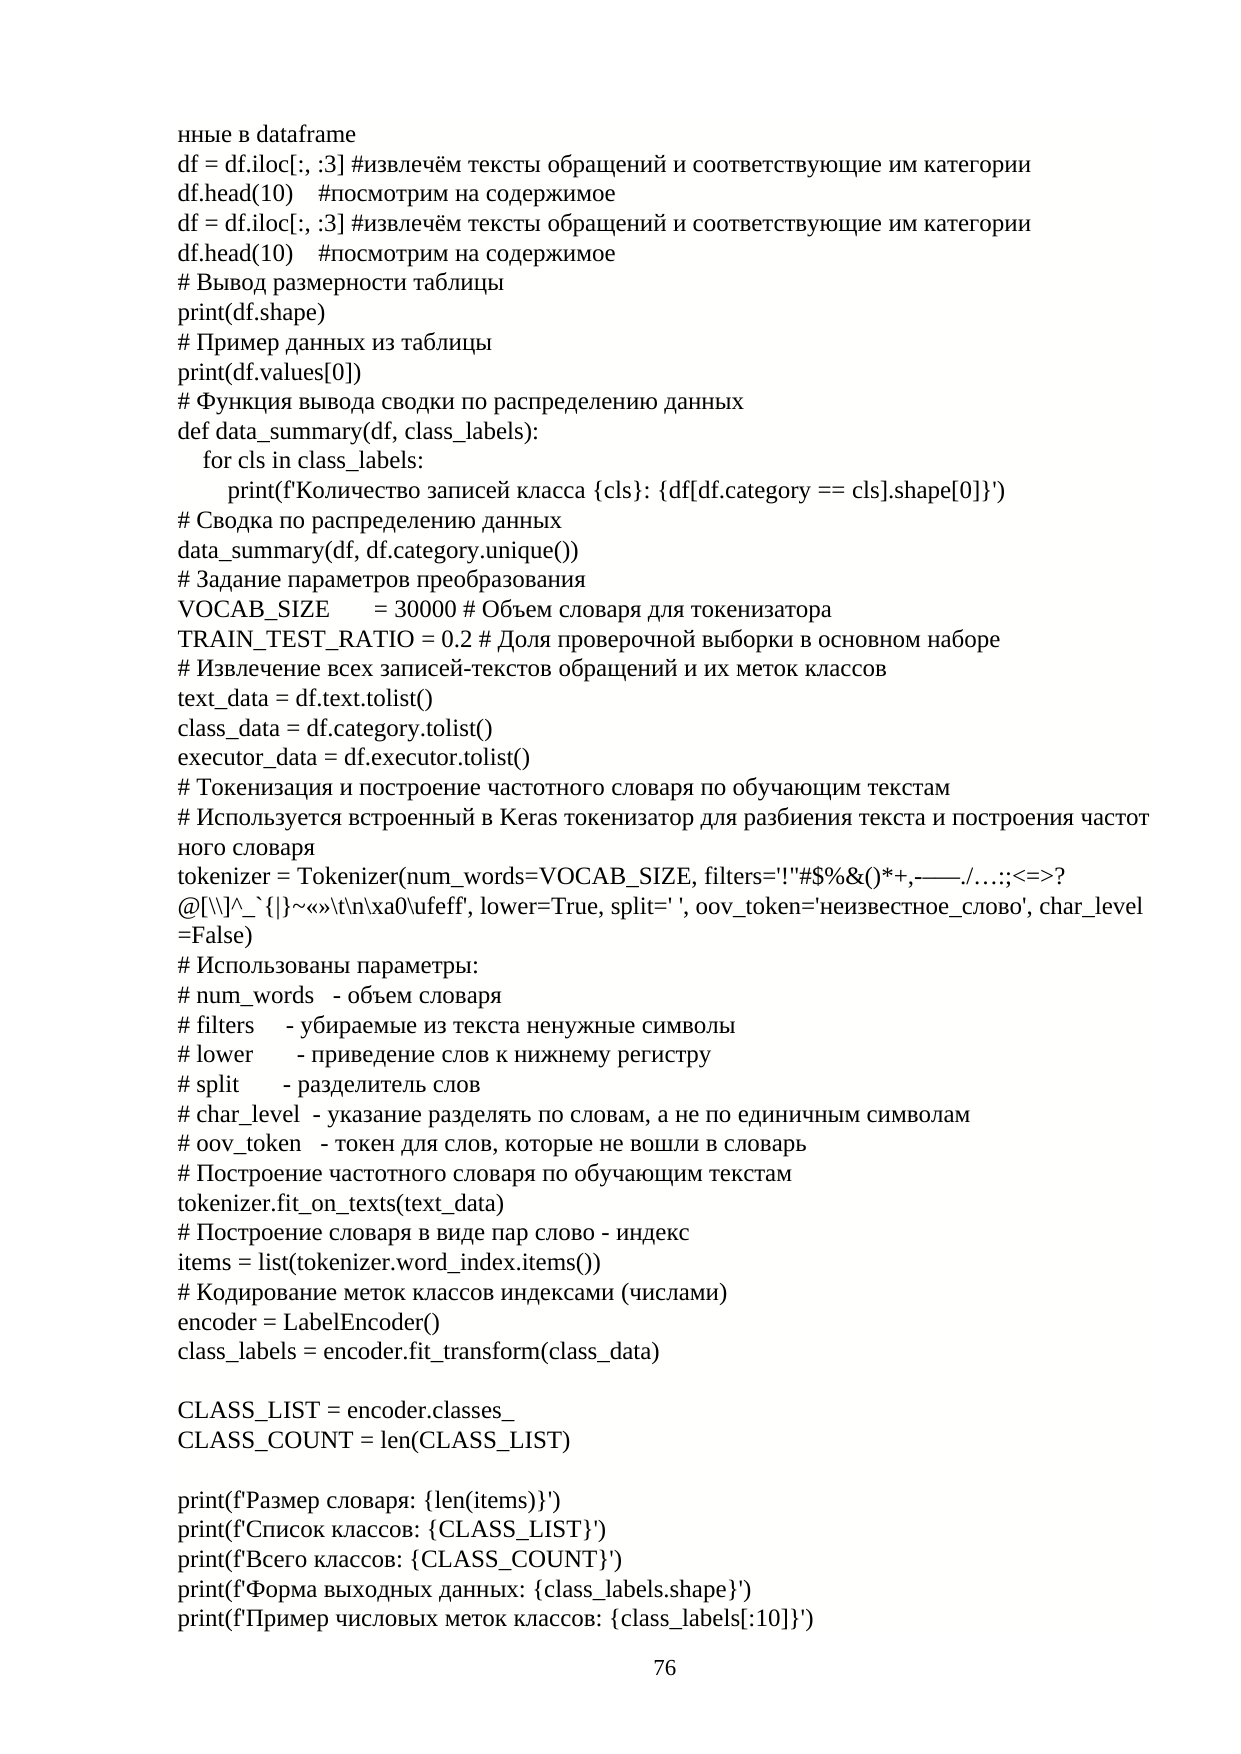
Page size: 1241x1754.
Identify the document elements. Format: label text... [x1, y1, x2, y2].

text # Задание параметров преобразования [177, 563, 1152, 593]
text # Построение словаря в виде пар слово - индекс [177, 1217, 1152, 1246]
text print(f'Всего классов: {CLASS_COUNT}') [177, 1543, 1152, 1573]
text CLASS_LIST = encoder.classes_ [177, 1395, 1152, 1424]
text # num_words - объем словаря [177, 979, 1152, 1009]
text for cls in class_labels: [177, 445, 1152, 474]
text # lower - приведение слов к нижнему регистру [177, 1038, 1152, 1068]
text print(df.values[0]) [177, 356, 1152, 385]
text print(f'Пример числовых меток классов: {class_labels[:10]}') [177, 1602, 1152, 1632]
text CLASS_COUNT = len(CLASS_LIST) [177, 1424, 1152, 1454]
text # char_level - указание разделять по словам, а не по единичным символам [177, 1098, 1152, 1127]
text # Токенизация и построение частотного словаря по обучающим текстам [177, 771, 1152, 801]
text tokenizer.fit_on_texts(text_data) [177, 1187, 1152, 1217]
text # Кодирование меток классов индексами (числами) [177, 1276, 1152, 1306]
text print(f'Размер словаря: {len(items)}') [177, 1484, 1152, 1513]
text tokenizer = Tokenizer(num_words=VOCAB_SIZE, filters='!"#$%&()*+,-–—./…:;<=>?@[\\]^_`{|}~«»\t\n\xa0\ufeff', lower=True, split=' ', oov_token='неизвестное_слово', char_level=False) [177, 860, 1152, 949]
text # filters - убираемые из текста ненужные символы [177, 1009, 1152, 1038]
text # split - разделитель слов [177, 1068, 1152, 1098]
text df = df.iloc[:, :3] #извлечём тексты обращений и соответствующие им категории [177, 207, 1152, 237]
text executor_data = df.executor.tolist() [177, 742, 1152, 771]
text items = list(tokenizer.word_index.items()) [177, 1246, 1152, 1276]
text # Сводка по распределению данных [177, 504, 1152, 534]
text # Используется встроенный в Keras токенизатор для разбиения текста и построения частотного словаря [177, 801, 1152, 860]
text # Пример данных из таблицы [177, 326, 1152, 356]
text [177, 118, 1152, 148]
text VOCAB_SIZE = 30000 # Объем словаря для токенизатора [177, 593, 1152, 623]
text def data_summary(df, class_labels): [177, 415, 1152, 445]
text text_data = df.text.tolist() [177, 682, 1152, 712]
text encoder = LabelEncoder() [177, 1306, 1152, 1335]
text class_labels = encoder.fit_transform(class_data) [177, 1335, 1152, 1365]
text print(f'Список классов: {CLASS_LIST}') [177, 1513, 1152, 1543]
text # Вывод размерности таблицы [177, 267, 1152, 296]
text print(f'Количество записей класса {cls}: {df[df.category == cls].shape[0]}') [177, 474, 1152, 504]
text print(f'Форма выходных данных: {class_labels.shape}') [177, 1573, 1152, 1602]
text # Построение частотного словаря по обучающим текстам [177, 1157, 1152, 1187]
text data_summary(df, df.category.unique()) [177, 534, 1152, 563]
text df.head(10) #посмотрим на содержимое [177, 177, 1152, 207]
text # Функция вывода сводки по распределению данных [177, 385, 1152, 415]
text class_data = df.category.tolist() [177, 712, 1152, 742]
text df.head(10) #посмотрим на содержимое [177, 237, 1152, 267]
text # Извлечение всех записей-текстов обращений и их меток классов [177, 652, 1152, 682]
text # Использованы параметры: [177, 949, 1152, 979]
text df = df.iloc[:, :3] #извлечём тексты обращений и соответствующие им категории [177, 148, 1152, 177]
text # oov_token - токен для слов, которые не вошли в словарь [177, 1127, 1152, 1157]
text print(df.shape) [177, 296, 1152, 326]
text TRAIN_TEST_RATIO = 0.2 # Доля проверочной выборки в основном наборе [177, 623, 1152, 652]
